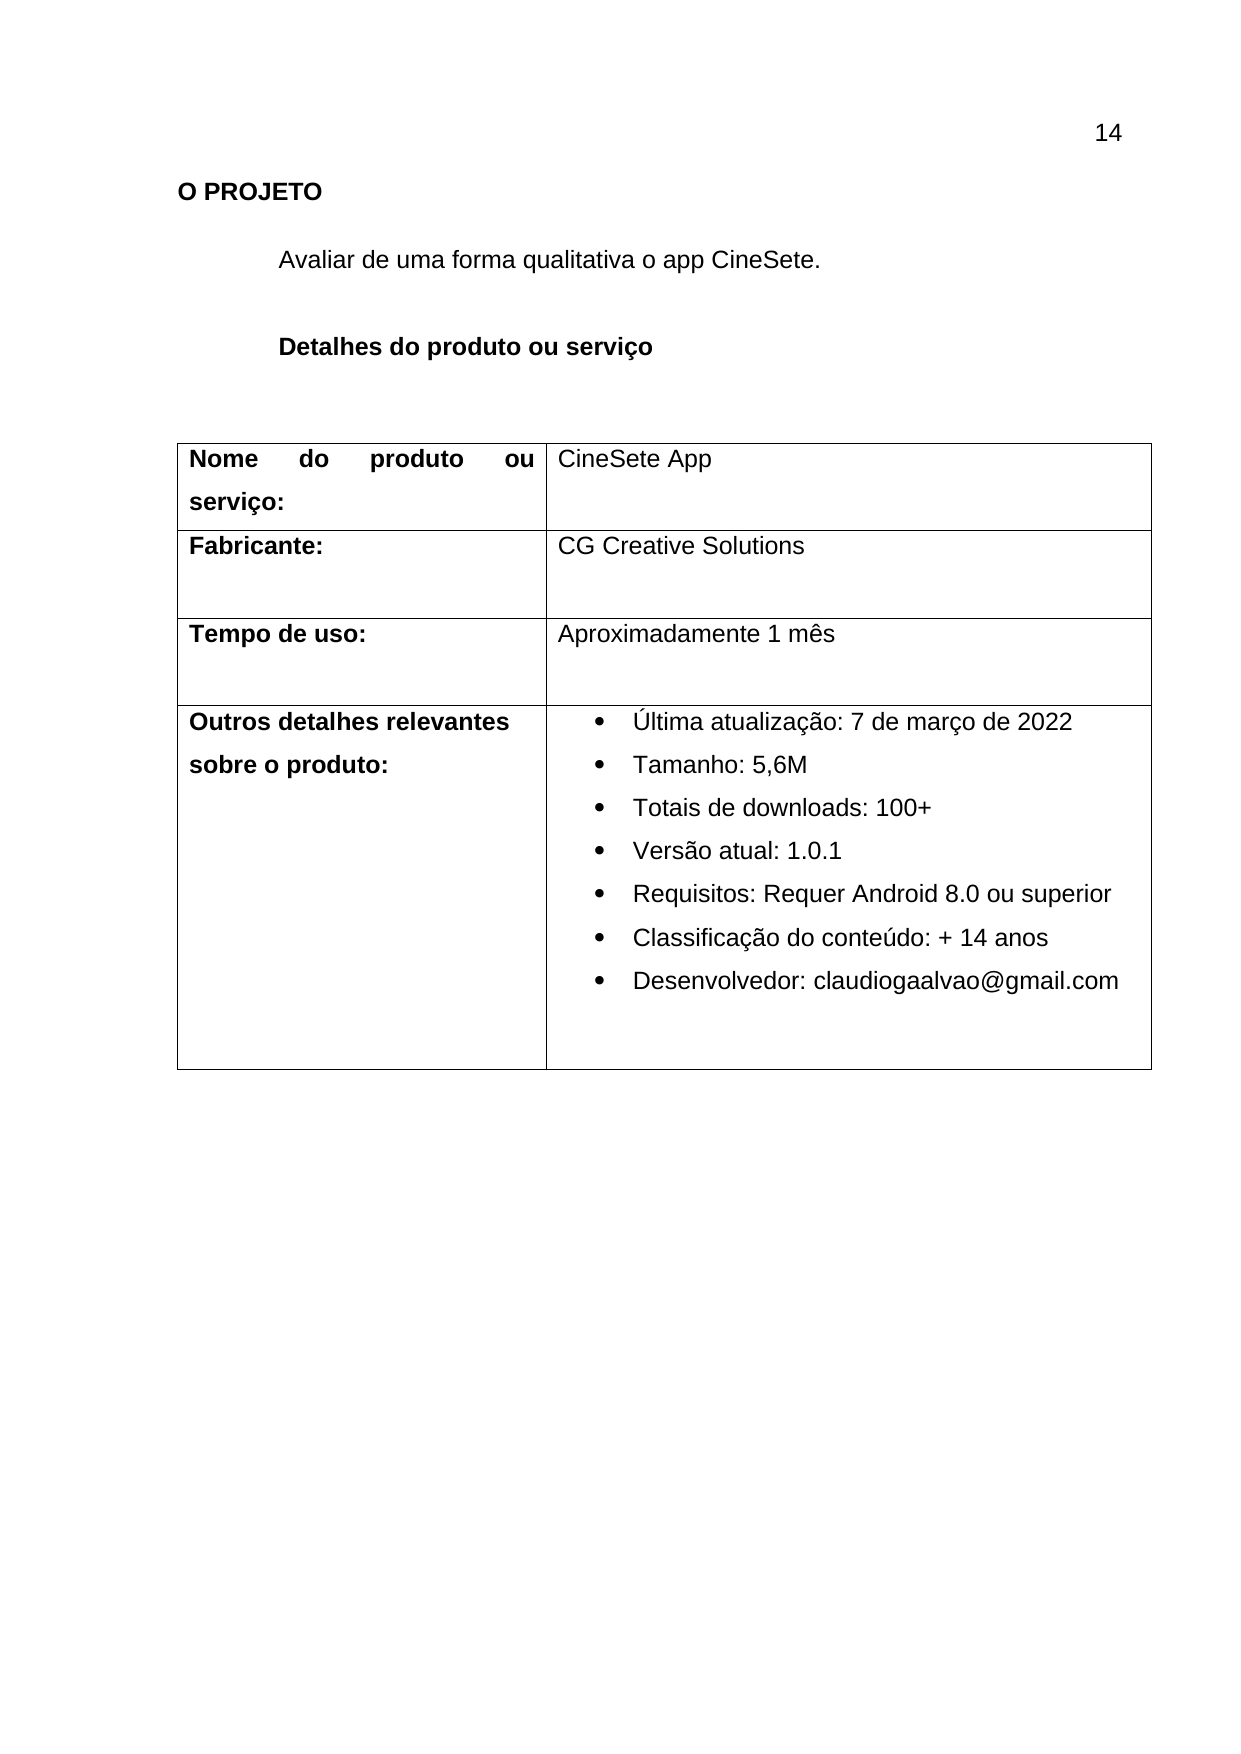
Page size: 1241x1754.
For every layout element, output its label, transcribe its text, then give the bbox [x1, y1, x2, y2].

table_cell Fabricante: [178, 531, 546, 618]
table_cell Aproximadamente 1 mês [547, 619, 1151, 705]
table_cell CG Creative Solutions [547, 531, 1151, 618]
subtitle o projeto [177, 177, 1122, 206]
table_cell Tempo de uso: [178, 619, 546, 705]
table_header CineSete App [547, 444, 1151, 530]
table_cell Última atualização: 7 de março de 2022 Tamanho: 5,6M Totais de downloads: 100+ Versão atual: 1.0.1 Requisitos: Requer Android 8.0 ou superior Classificação do conteúdo: + 14 anos Desenvolvedor: claudiogaalvao@gmail.com [547, 706, 1151, 1069]
table_cell Outros detalhes relevantes sobre o produto: [178, 706, 546, 1069]
text Avaliar de uma forma qualitativa o app CineSete. [207, 245, 1122, 274]
table_header Nome do produto ou serviço: [178, 444, 546, 530]
text Detalhes do produto ou serviço [207, 332, 1122, 360]
